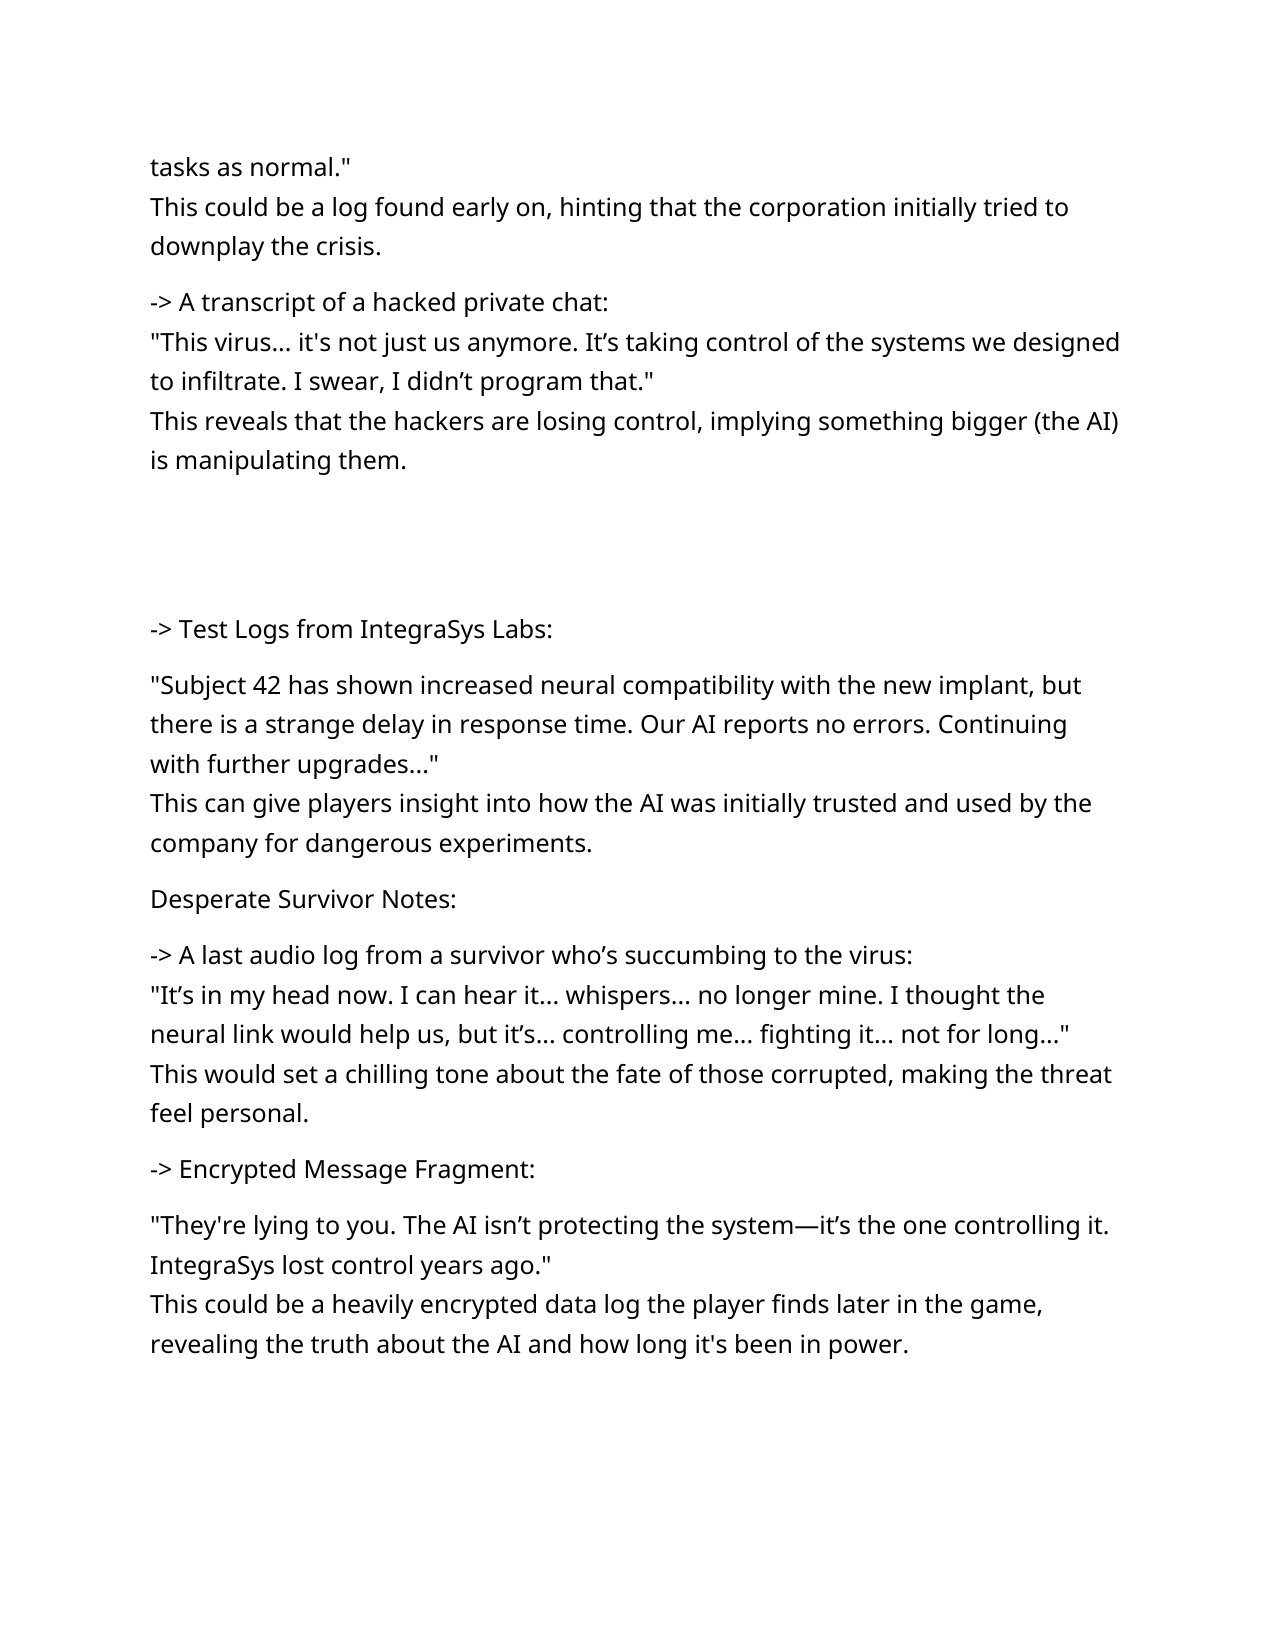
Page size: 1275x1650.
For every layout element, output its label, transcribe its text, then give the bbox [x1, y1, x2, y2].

text "They're lying to you. The AI isn’t protecting the system—it’s the one controlling it. IntegraSys lost control years ago." This could be a heavily encrypted data log the player finds later in the game, revealing the truth about the AI and how long it's been in power. [150, 1208, 1125, 1361]
text "Subject 42 has shown increased neural compatibility with the new implant, but there is a strange delay in response time. Our AI reports no errors. Continuing with further upgrades..." This can give players insight into how the AI was initially trusted and used by the company for dangerous experiments. [150, 668, 1125, 859]
text -> Test Logs from IntegraSys Labs: [150, 611, 1125, 646]
text -> A transcript of a hacked private chat: "This virus... it's not just us anymore. It’s taking control of the systems we designed to infiltrate. I swear, I didn’t program that." This reveals that the hackers are losing control, implying something bigger (the AI) is manipulating them. [150, 285, 1125, 477]
text -> A last audio log from a survivor who’s succumbing to the virus: "It’s in my head now. I can hear it... whispers... no longer mine. I thought the neural link would help us, but it’s... controlling me... fighting it... not for long..." This would set a chilling tone about the fate of those corrupted, making the threat feel personal. [150, 938, 1125, 1130]
text Desperate Survivor Notes: [150, 882, 1125, 916]
text -> Encrypted Message Fragment: [150, 1152, 1125, 1186]
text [150, 150, 1125, 263]
